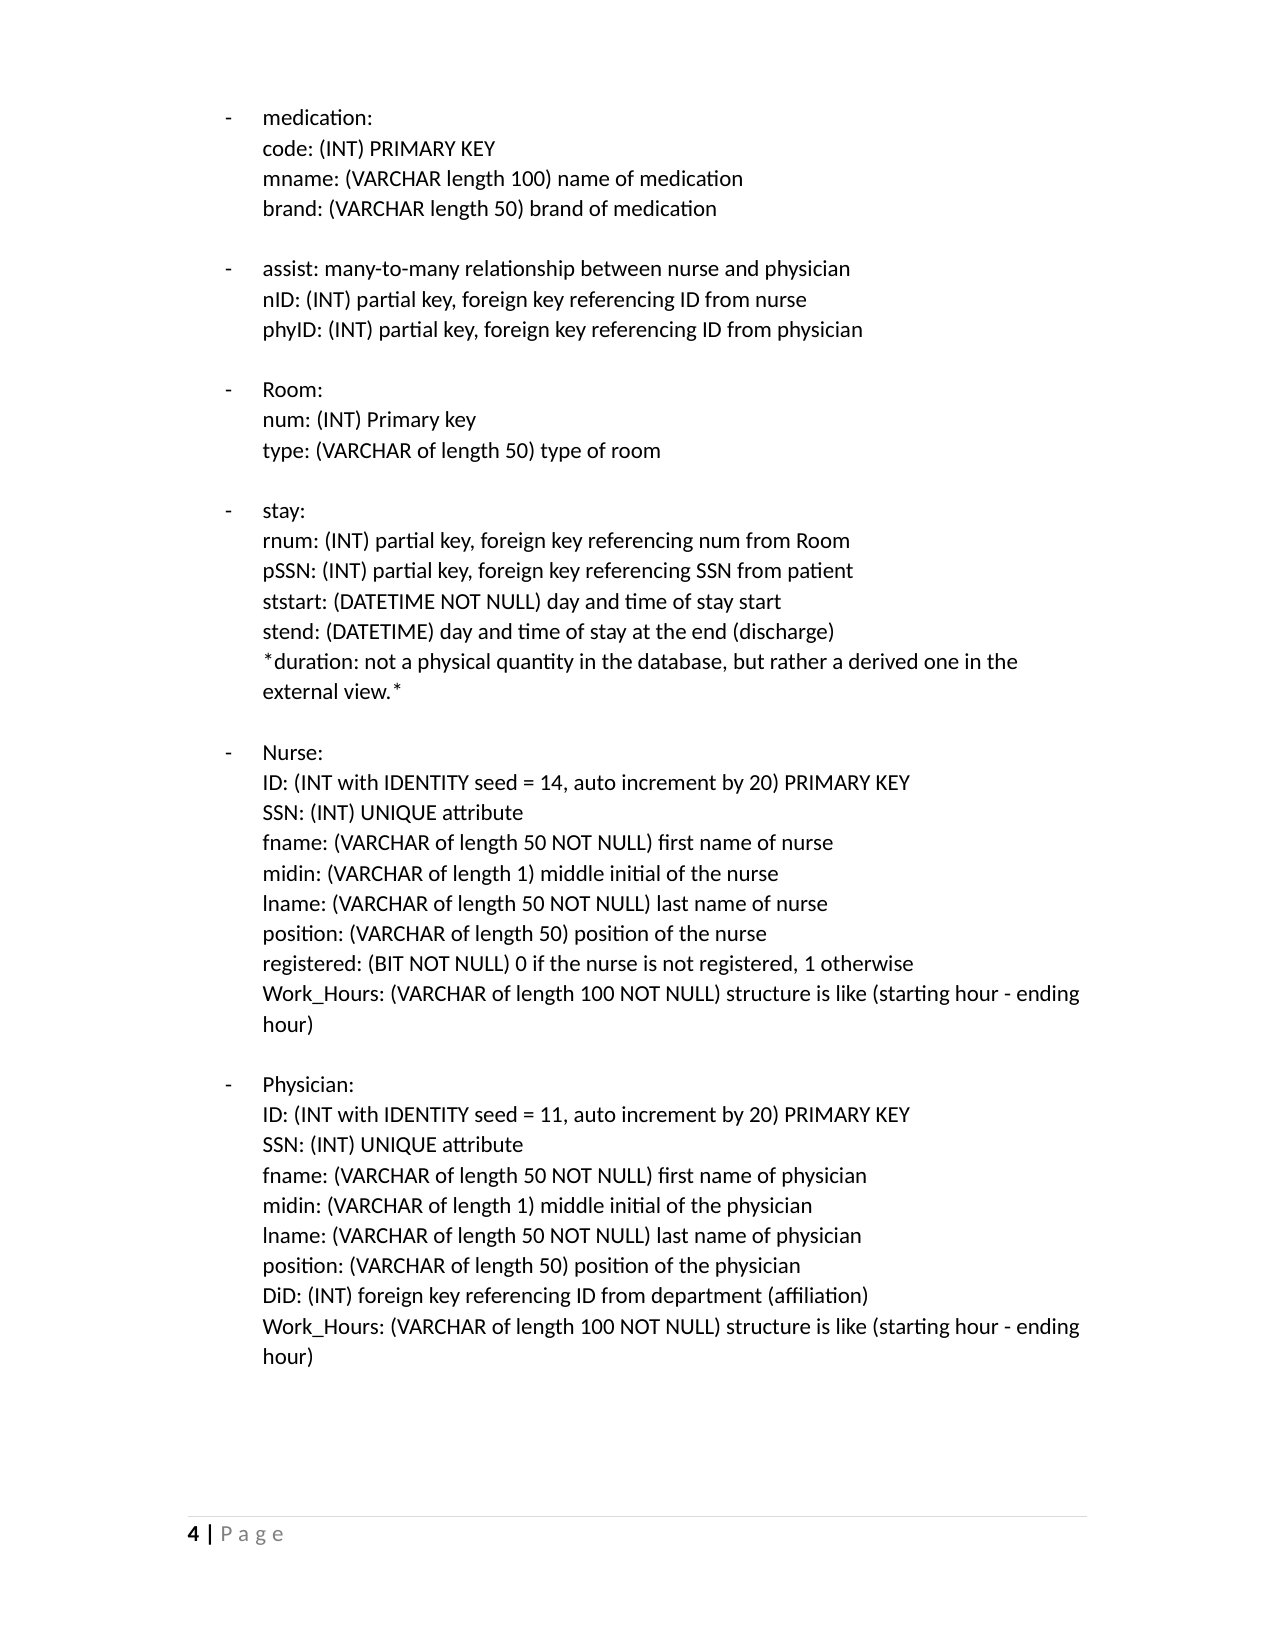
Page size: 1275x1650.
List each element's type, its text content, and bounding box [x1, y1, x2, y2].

list rnum: (INT) partial key, foreign key referencing num from Room [262, 526, 1087, 554]
list nID: (INT) partial key, foreign key referencing ID from nurse [262, 285, 1087, 313]
list Nurse: [225, 738, 1087, 766]
list SSN: (INT) UNIQUE attribute [262, 798, 1087, 826]
list midin: (VARCHAR of length 1) middle initial of the physician [262, 1191, 1087, 1219]
list lname: (VARCHAR of length 50 NOT NULL) last name of physician [262, 1221, 1087, 1249]
list *duration: not a physical quantity in the database, but rather a derived one in the external view.* [262, 647, 1087, 705]
list ID: (INT with IDENTITY seed = 14, auto increment by 20) PRIMARY KEY [262, 768, 1087, 796]
list num: (INT) Primary key [262, 406, 1087, 433]
list position: (VARCHAR of length 50) position of the nurse [262, 919, 1087, 947]
list DiD: (INT) foreign key referencing ID from department (affiliation) [262, 1282, 1087, 1309]
list stend: (DATETIME) day and time of stay at the end (discharge) [262, 617, 1087, 645]
list mname: (VARCHAR length 100) name of medication [262, 164, 1087, 192]
list stay: [225, 496, 1087, 524]
list ststart: (DATETIME NOT NULL) day and time of stay start [262, 587, 1087, 615]
list Room: [225, 375, 1087, 403]
list code: (INT) PRIMARY KEY [262, 134, 1087, 162]
list fname: (VARCHAR of length 50 NOT NULL) first name of nurse [262, 828, 1087, 856]
list Physician: [225, 1070, 1087, 1098]
list position: (VARCHAR of length 50) position of the physician [262, 1251, 1087, 1279]
list SSN: (INT) UNIQUE attribute [262, 1131, 1087, 1158]
list Work_Hours: (VARCHAR of length 100 NOT NULL) structure is like (starting hour - ending hour) [262, 1312, 1087, 1370]
list brand: (VARCHAR length 50) brand of medication [262, 194, 1087, 222]
list medication: [225, 103, 1087, 131]
list midin: (VARCHAR of length 1) middle initial of the nurse [262, 859, 1087, 887]
list Work_Hours: (VARCHAR of length 100 NOT NULL) structure is like (starting hour - ending hour) [262, 979, 1087, 1038]
list type: (VARCHAR of length 50) type of room [262, 436, 1087, 464]
list fname: (VARCHAR of length 50 NOT NULL) first name of physician [262, 1161, 1087, 1189]
list assist: many-to-many relationship between nurse and physician [225, 254, 1087, 282]
list lname: (VARCHAR of length 50 NOT NULL) last name of nurse [262, 889, 1087, 917]
list ID: (INT with IDENTITY seed = 11, auto increment by 20) PRIMARY KEY [262, 1100, 1087, 1128]
list phyID: (INT) partial key, foreign key referencing ID from physician [262, 315, 1087, 343]
list pSSN: (INT) partial key, foreign key referencing SSN from patient [262, 557, 1087, 584]
list registered: (BIT NOT NULL) 0 if the nurse is not registered, 1 otherwise [262, 949, 1087, 977]
